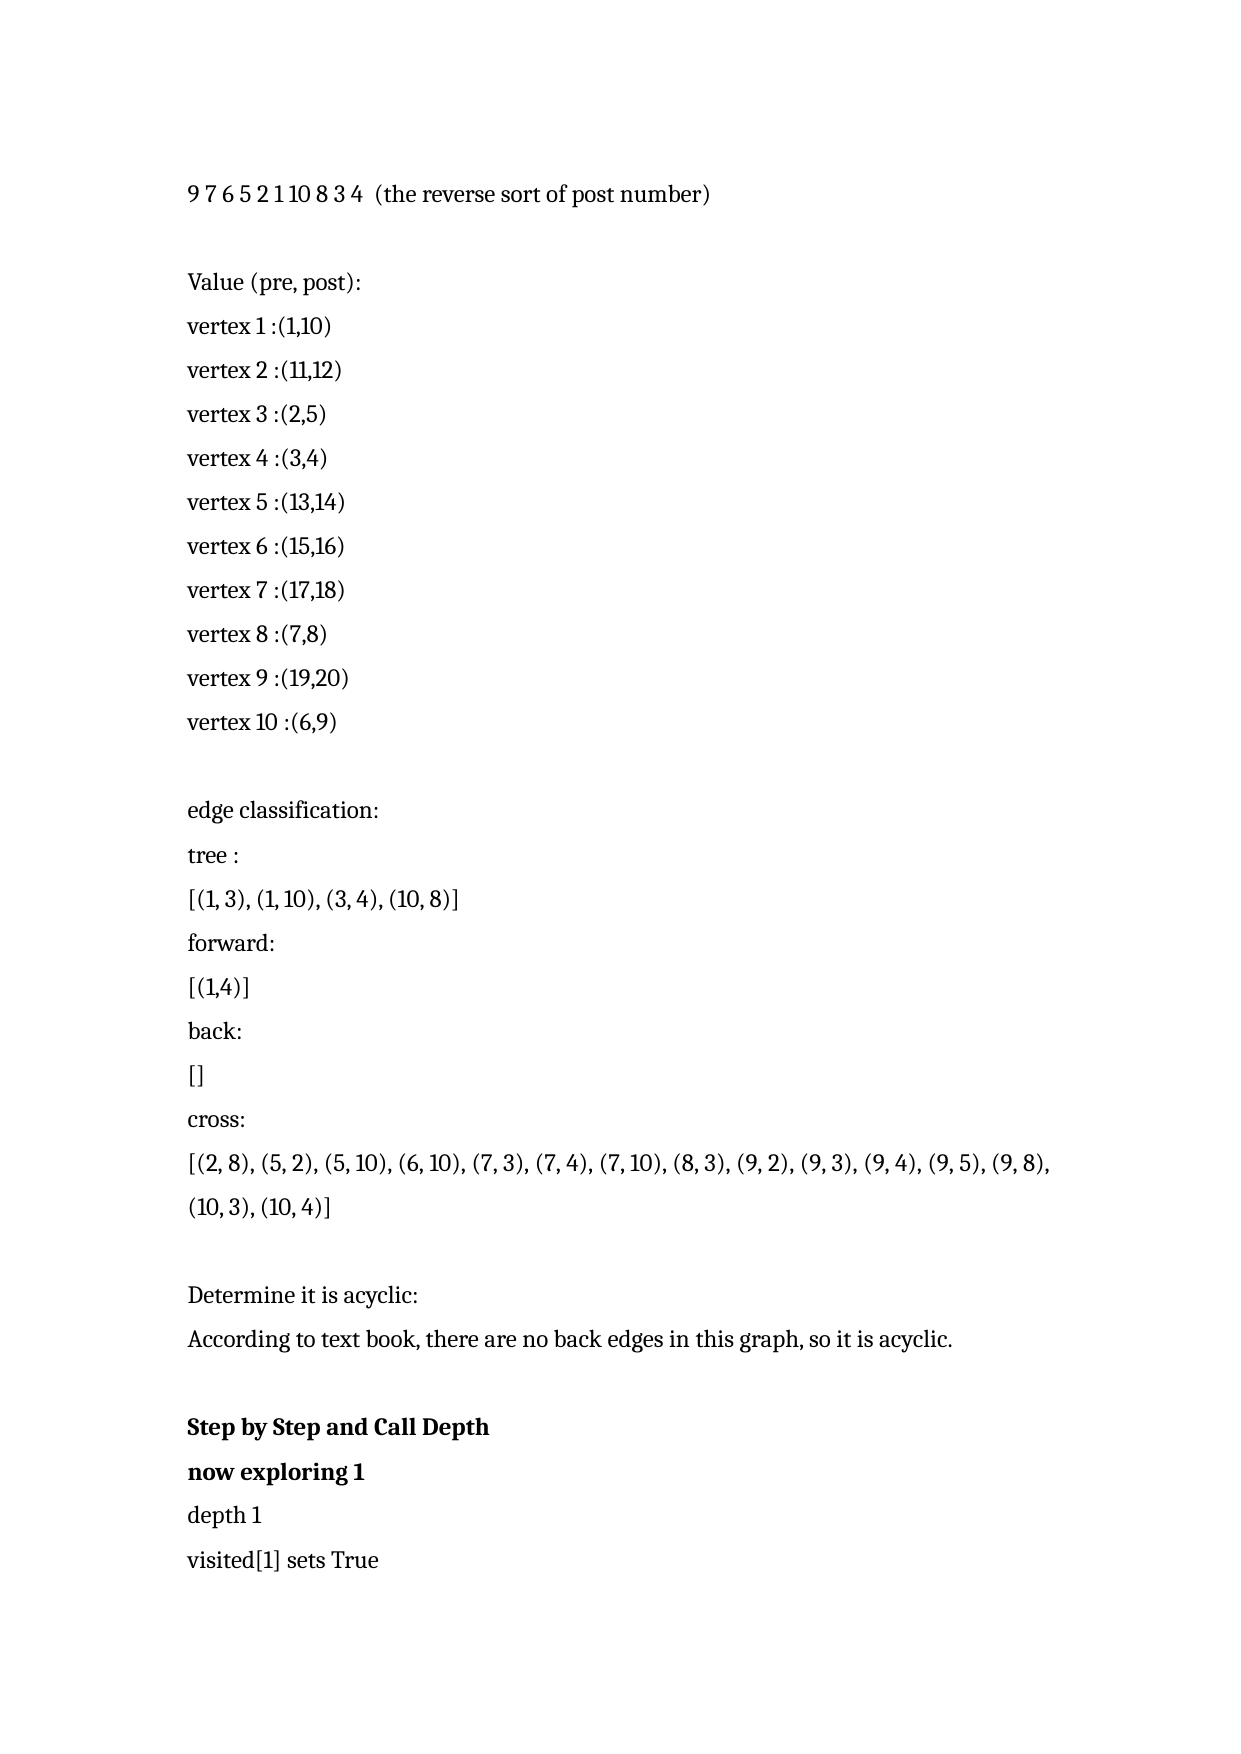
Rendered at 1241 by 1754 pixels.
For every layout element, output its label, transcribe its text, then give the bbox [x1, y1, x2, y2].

text now exploring 1 [187, 1450, 1053, 1494]
text [(1,4)] [187, 965, 1053, 1009]
text vertex 1 :(1,10) [187, 304, 1053, 348]
text vertex 2 :(11,12) [187, 348, 1053, 392]
text According to text book, there are no back edges in this graph, so it is acyclic. [187, 1318, 1053, 1362]
text vertex 4 :(3,4) [187, 436, 1053, 480]
text 9 7 6 5 2 1 10 8 3 4 (the reverse sort of post number) [187, 172, 1053, 216]
text edge classification: [187, 789, 1053, 833]
text Value (pre, post): [187, 260, 1053, 304]
text visited[1] sets True [187, 1538, 1053, 1582]
text vertex 6 :(15,16) [187, 524, 1053, 568]
text [(2, 8), (5, 2), (5, 10), (6, 10), (7, 3), (7, 4), (7, 10), (8, 3), (9, 2), (9, 3), (9, 4), (9, 5), (9, 8), (10, 3), (10, 4)] [187, 1141, 1053, 1229]
text tree : [187, 833, 1053, 877]
text vertex 8 :(7,8) [187, 613, 1053, 657]
text [] [187, 1053, 1053, 1097]
text cross: [187, 1097, 1053, 1141]
text vertex 9 :(19,20) [187, 657, 1053, 701]
text back: [187, 1009, 1053, 1053]
text vertex 3 :(2,5) [187, 392, 1053, 436]
text Determine it is acyclic: [187, 1273, 1053, 1318]
text vertex 5 :(13,14) [187, 480, 1053, 524]
text [(1, 3), (1, 10), (3, 4), (10, 8)] [187, 877, 1053, 921]
text vertex 10 :(6,9) [187, 701, 1053, 745]
text depth 1 [187, 1494, 1053, 1538]
text Step by Step and Call Depth [187, 1406, 1053, 1450]
text vertex 7 :(17,18) [187, 568, 1053, 613]
text forward: [187, 921, 1053, 965]
